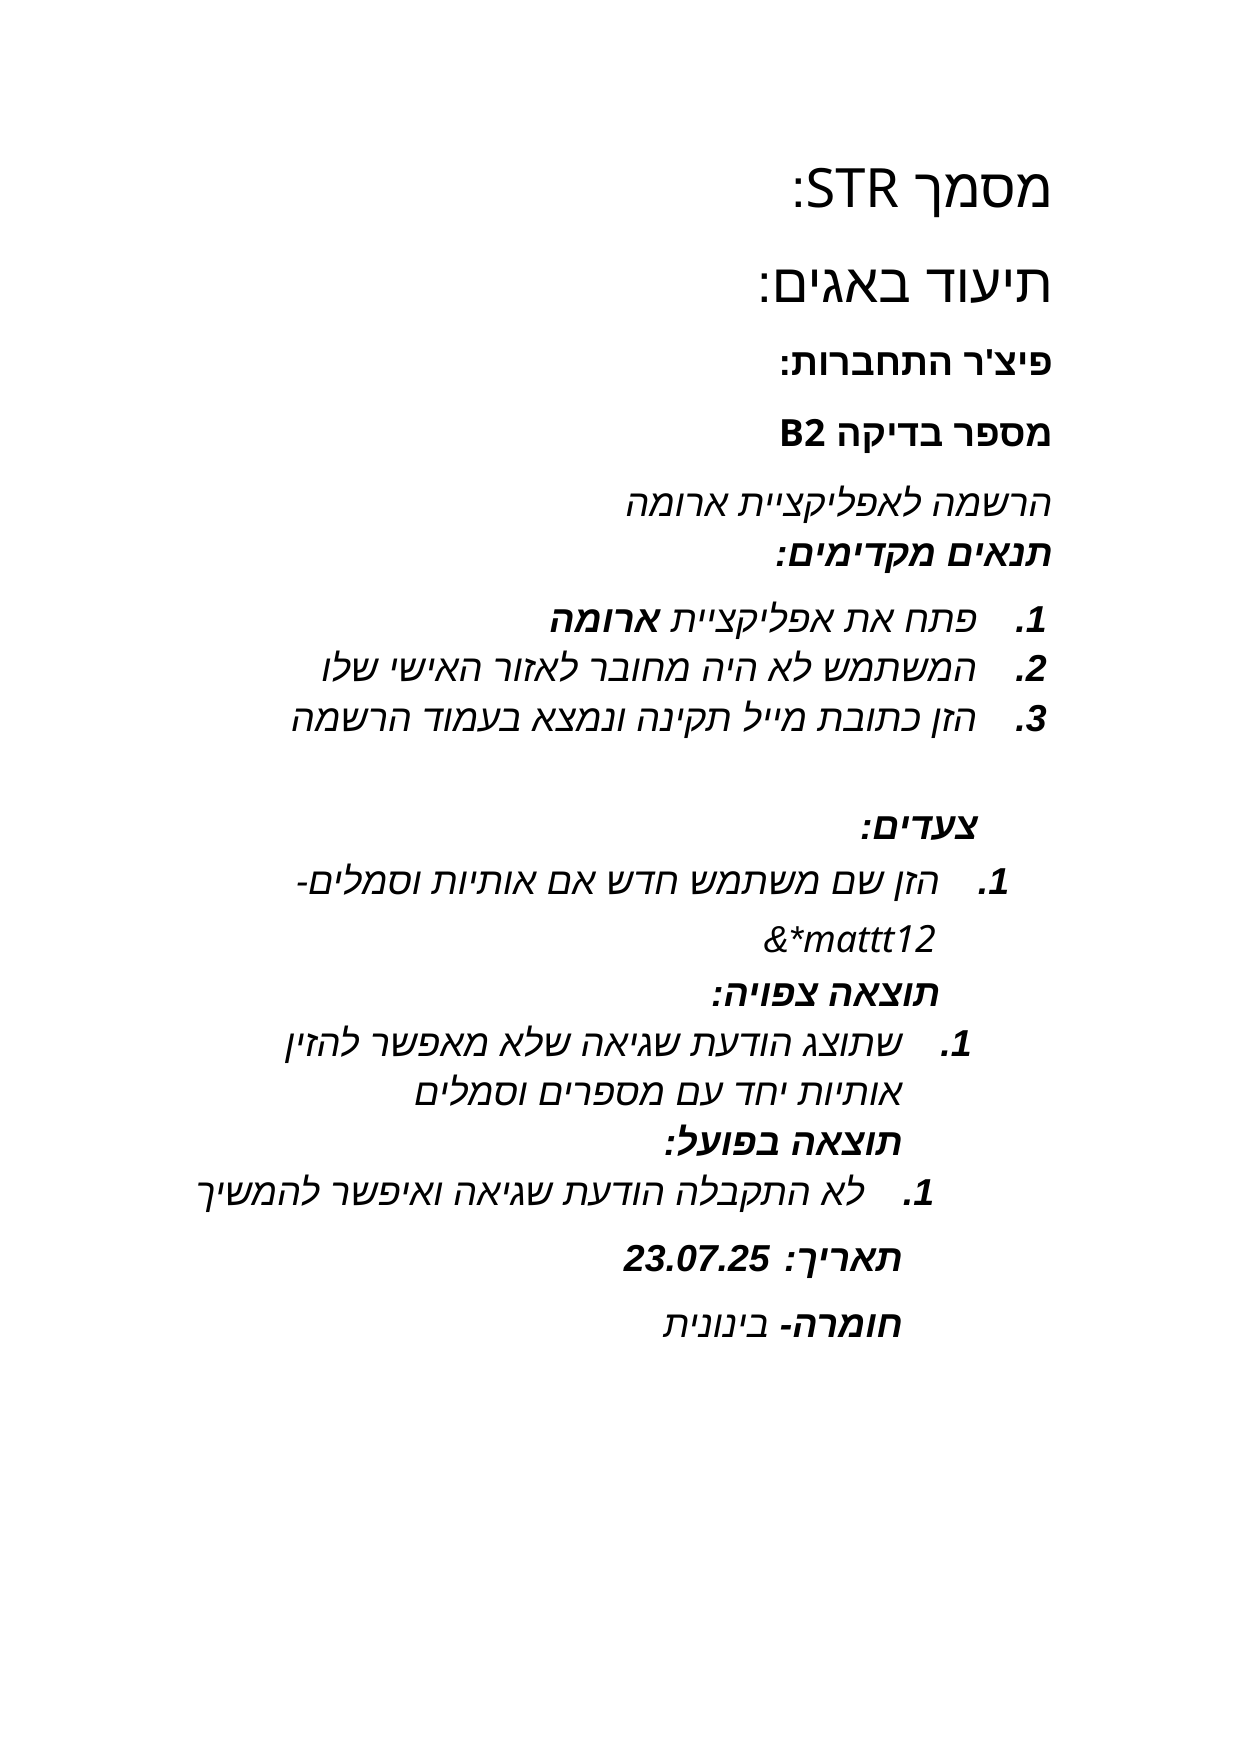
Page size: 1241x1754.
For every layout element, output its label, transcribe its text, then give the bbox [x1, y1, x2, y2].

list תוצאה צפויה: [187, 971, 940, 1014]
list צעדים: [187, 804, 978, 848]
list פתח את אפליקציית ארומה [187, 597, 1015, 640]
list המשתמש לא היה מחובר לאזור האישי שלו [187, 647, 1015, 690]
list לא התקבלה הודעת שגיאה ואיפשר להמשיך [187, 1170, 903, 1213]
text הרשמה לאפליקציית ארומה תנאים מקדימים: [187, 481, 1053, 574]
text תאריך: 23.07.25 [187, 1236, 903, 1279]
text חומרה- בינונית [187, 1302, 903, 1345]
text מסמך STR: [187, 150, 1053, 224]
text תיעוד באגים: [187, 251, 1053, 314]
text מספר בדיקה B2 [187, 406, 1053, 457]
text פיצ'ר התחברות: [187, 340, 1053, 383]
list שתוצג הודעת שגיאה שלא מאפשר להזין אותיות יחד עם מספרים וסמלים [187, 1021, 940, 1114]
list הזן כתובת מייל תקינה ונמצא בעמוד הרשמה [187, 696, 1015, 739]
list הזן שם משתמש חדש אם אותיות וסמלים- mattt12*& [187, 854, 978, 964]
list תוצאה בפועל: [187, 1120, 903, 1163]
